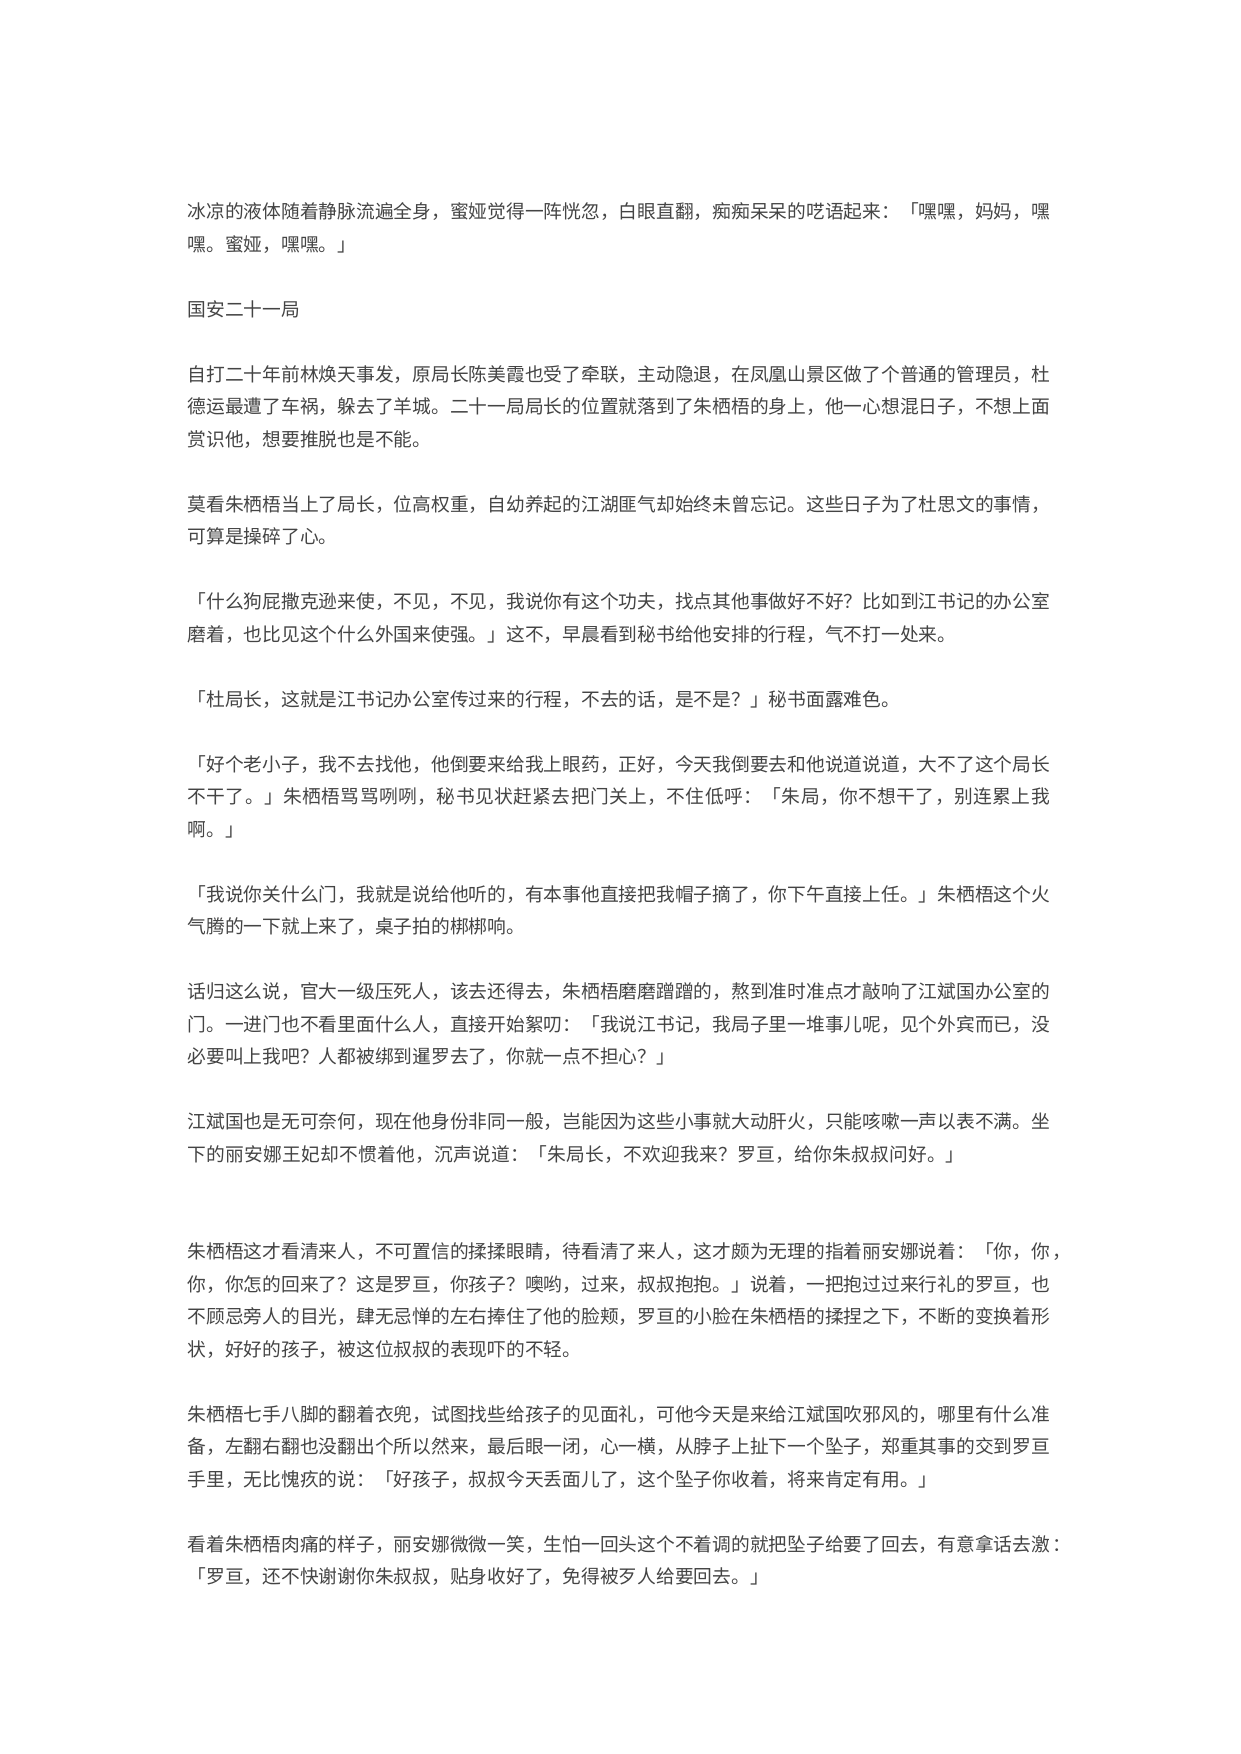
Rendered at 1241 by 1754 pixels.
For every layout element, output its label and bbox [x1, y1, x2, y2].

text [187, 162, 1053, 1592]
